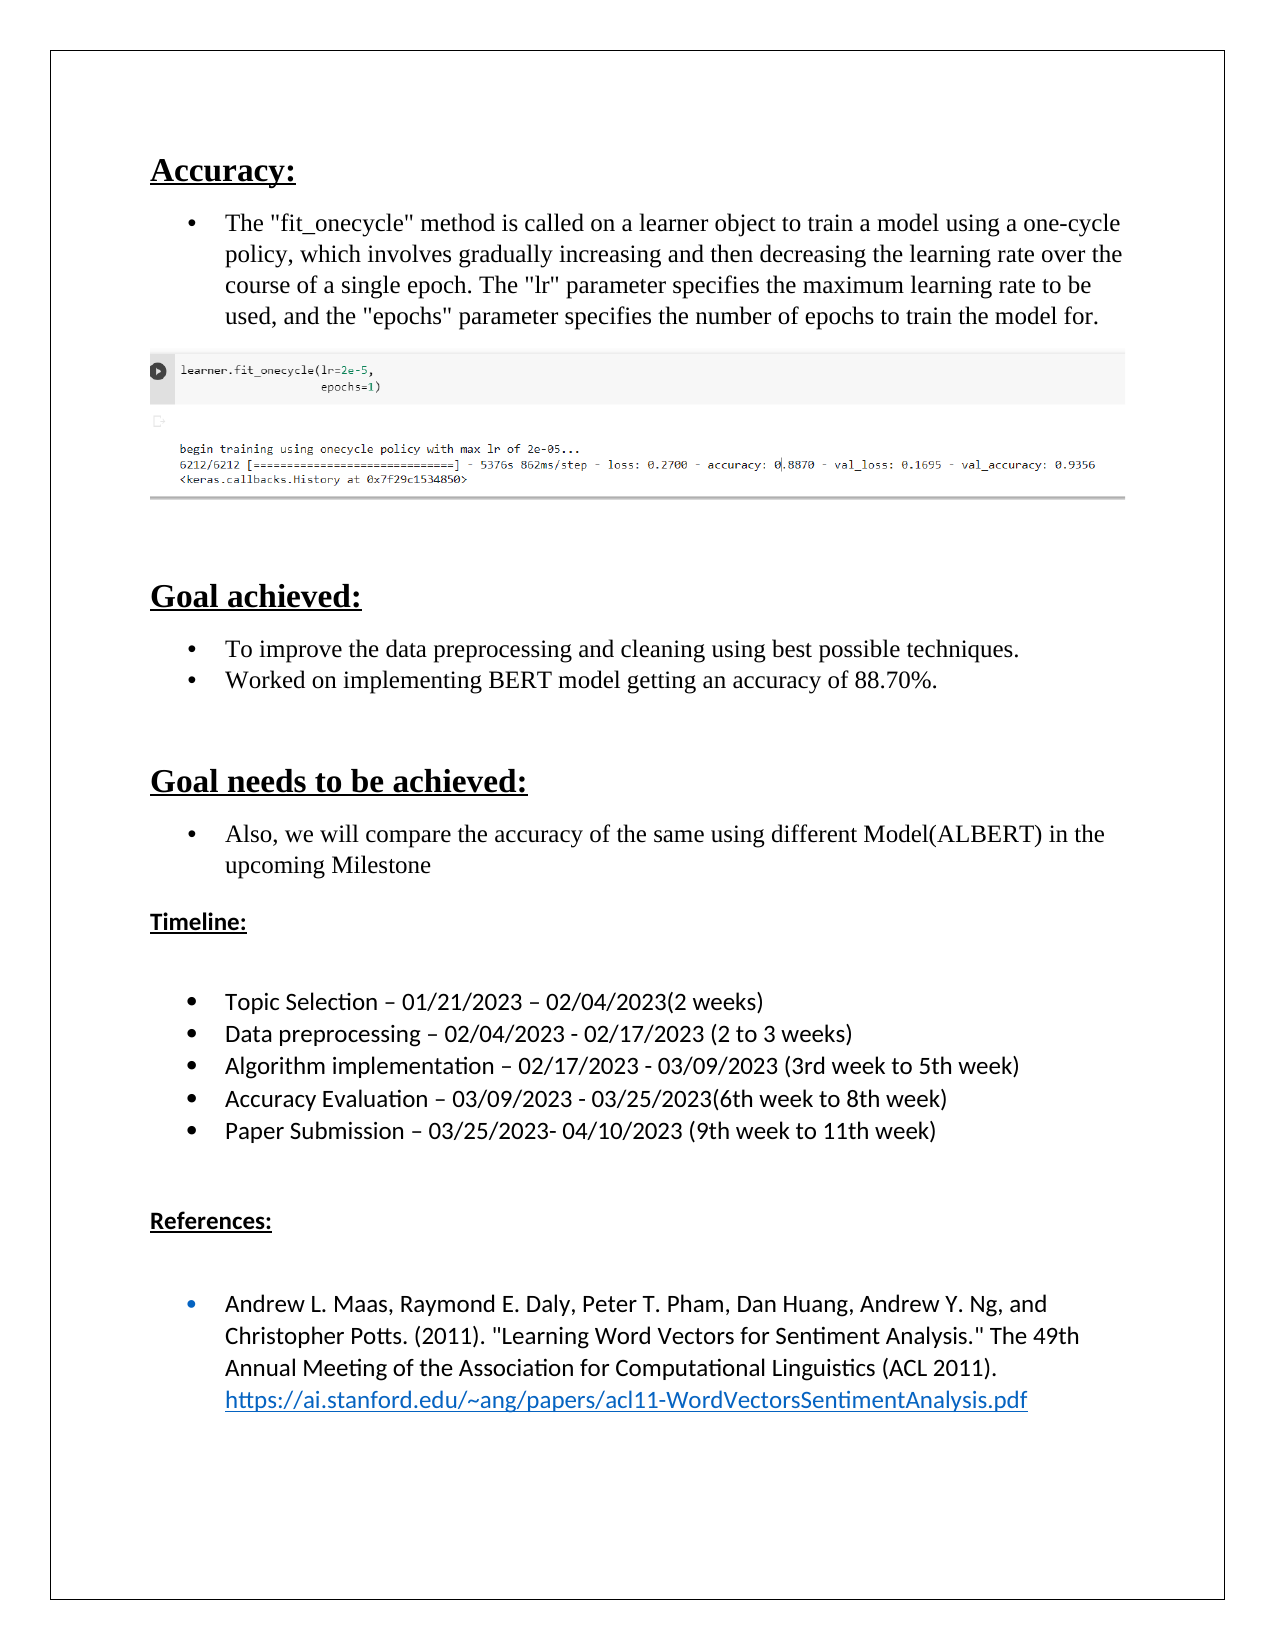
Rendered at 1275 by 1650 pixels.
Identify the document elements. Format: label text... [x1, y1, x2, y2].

subtitle References: [150, 1205, 1125, 1236]
text Goal needs to be achieved: [150, 761, 1125, 799]
list Paper Submission – 03/25/2023- 04/10/2023 (9th week to 11th week) [187, 1115, 1125, 1146]
list Topic Selection – 01/21/2023 – 02/04/2023(2 weeks) [187, 986, 1125, 1016]
picture [150, 348, 1125, 500]
list To improve the data preprocessing and cleaning using best possible techniques. [187, 634, 1125, 663]
list The "fit_onecycle" method is called on a learner object to train a model using a one-cycle policy, which involves gradually increasing and then decreasing the learning rate over the course of a single epoch. The "lr" parameter specifies the maximum learning rate to be used, and the "epochs" parameter specifies the number of epochs to train the model for. [187, 208, 1125, 330]
list Algorithm implementation – 02/17/2023 - 03/09/2023 (3rd week to 5th week) [187, 1050, 1125, 1081]
list Accuracy Evaluation – 03/09/2023 - 03/25/2023(6th week to 8th week) [187, 1083, 1125, 1113]
list Andrew L. Maas, Raymond E. Daly, Peter T. Pham, Dan Huang, Andrew Y. Ng, and Christopher Potts. (2011). "Learning Word Vectors for Sentiment Analysis." The 49th Annual Meeting of the Association for Computational Linguistics (ACL 2011). https://ai.stanford.edu/~ang/papers/acl11-WordVectorsSentimentAnalysis.pdf [187, 1288, 1125, 1415]
list Worked on implementing BERT model getting an accuracy of 88.70%. [187, 665, 1125, 694]
list Data preprocessing – 02/04/2023 - 02/17/2023 (2 to 3 weeks) [187, 1018, 1125, 1049]
text Accuracy: [150, 150, 1125, 188]
text Goal achieved: [150, 576, 1125, 614]
list Also, we will compare the accuracy of the same using different Model(ALBERT) in the upcoming Milestone [187, 819, 1125, 879]
subtitle Timeline: [150, 906, 1125, 937]
